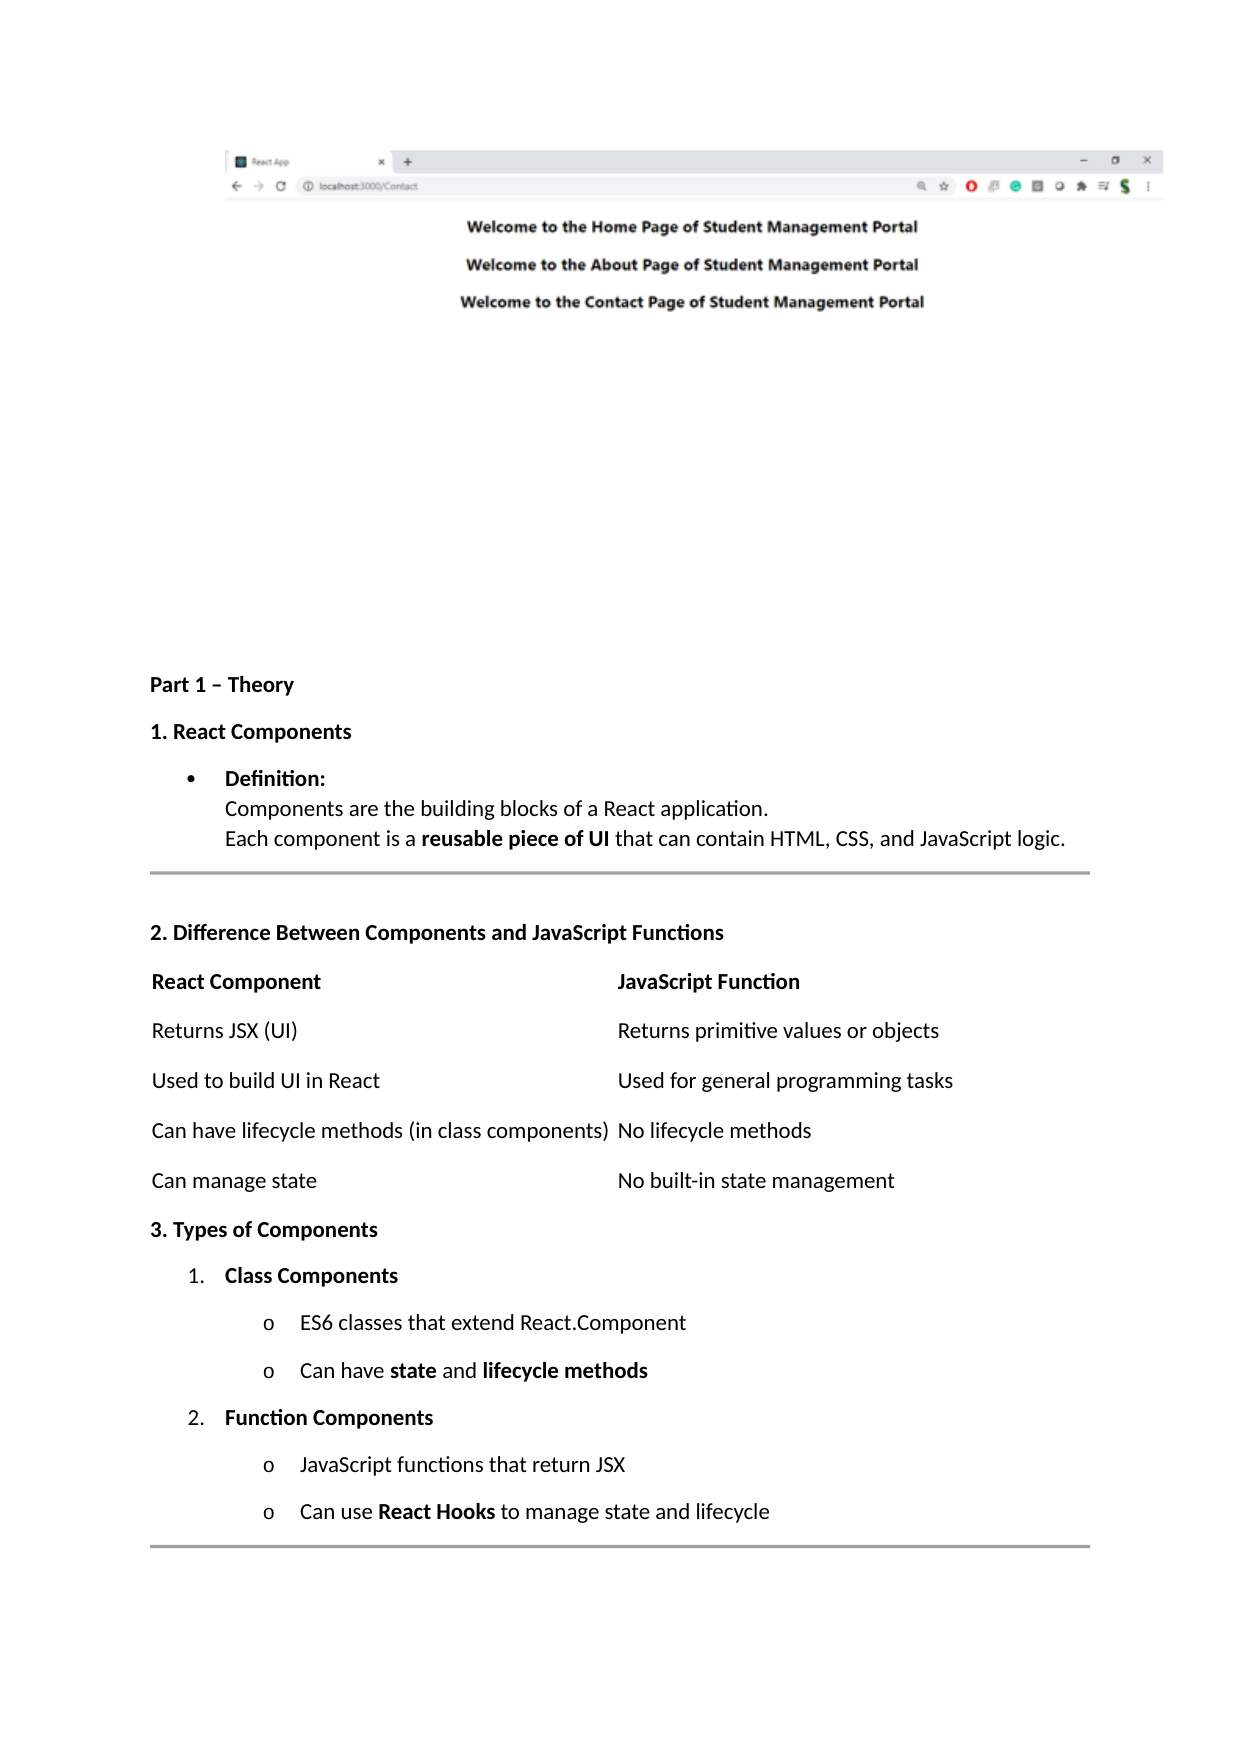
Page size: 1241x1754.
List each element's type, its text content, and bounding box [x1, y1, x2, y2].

text 3. Types of Components [150, 1215, 1090, 1243]
table_header JavaScript Function [616, 965, 960, 1015]
list Class Components [187, 1262, 1090, 1289]
table_cell Can have lifecycle methods (in class components) [150, 1115, 616, 1165]
text 2. Difference Between Components and JavaScript Functions [150, 918, 1090, 946]
table_cell Used for general programming tasks [616, 1065, 960, 1115]
list Can use React Hooks to manage state and lifecycle [262, 1497, 1090, 1526]
list Definition: Components are the building blocks of a React application. Each component is a reusable piece of UI that can contain HTML, CSS, and JavaScript logic. [187, 764, 1090, 853]
text 1. React Components [150, 717, 1090, 745]
table_cell Used to build UI in React [150, 1065, 616, 1115]
table_cell Returns primitive values or objects [616, 1015, 960, 1065]
text Part 1 – Theory [150, 670, 1090, 698]
table_header React Component [150, 965, 616, 1015]
table_cell Returns JSX (UI) [150, 1015, 616, 1065]
list Can have state and lifecycle methods [262, 1356, 1090, 1384]
list Function Components [187, 1403, 1090, 1431]
table_cell No built-in state management [616, 1165, 960, 1215]
list JavaScript functions that return JSX [262, 1450, 1090, 1479]
list ES6 classes that extend React.Component [262, 1308, 1090, 1337]
table_cell No lifecycle methods [616, 1115, 960, 1165]
picture [225, 150, 1164, 652]
table_cell Can manage state [150, 1165, 616, 1215]
